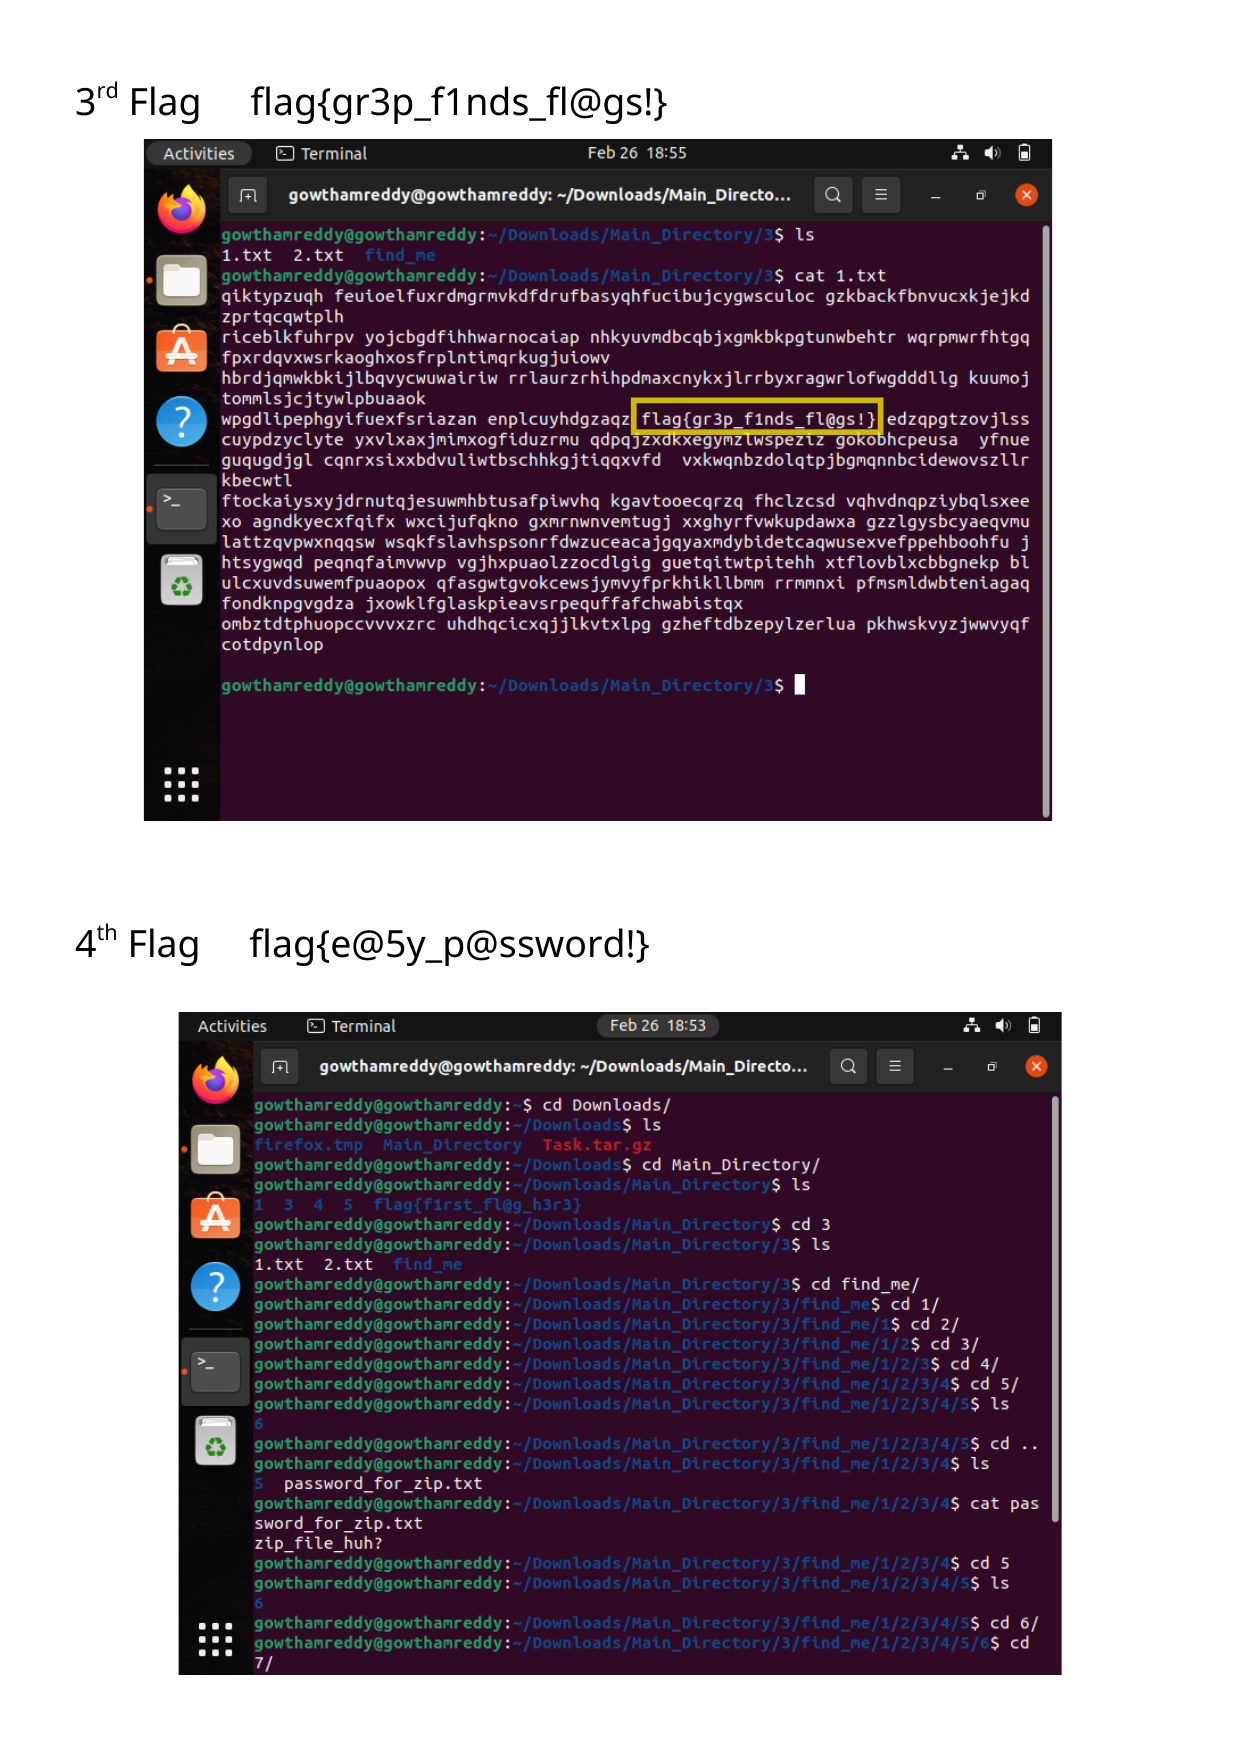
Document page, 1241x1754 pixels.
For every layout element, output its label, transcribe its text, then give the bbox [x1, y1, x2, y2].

text 4th Flag flag{e@5y_p@ssword!} [75, 917, 1165, 968]
picture [143, 139, 1053, 821]
picture [178, 1012, 1062, 1675]
text 3rd Flag flag{gr3p_f1nds_fl@gs!} [75, 75, 1165, 126]
